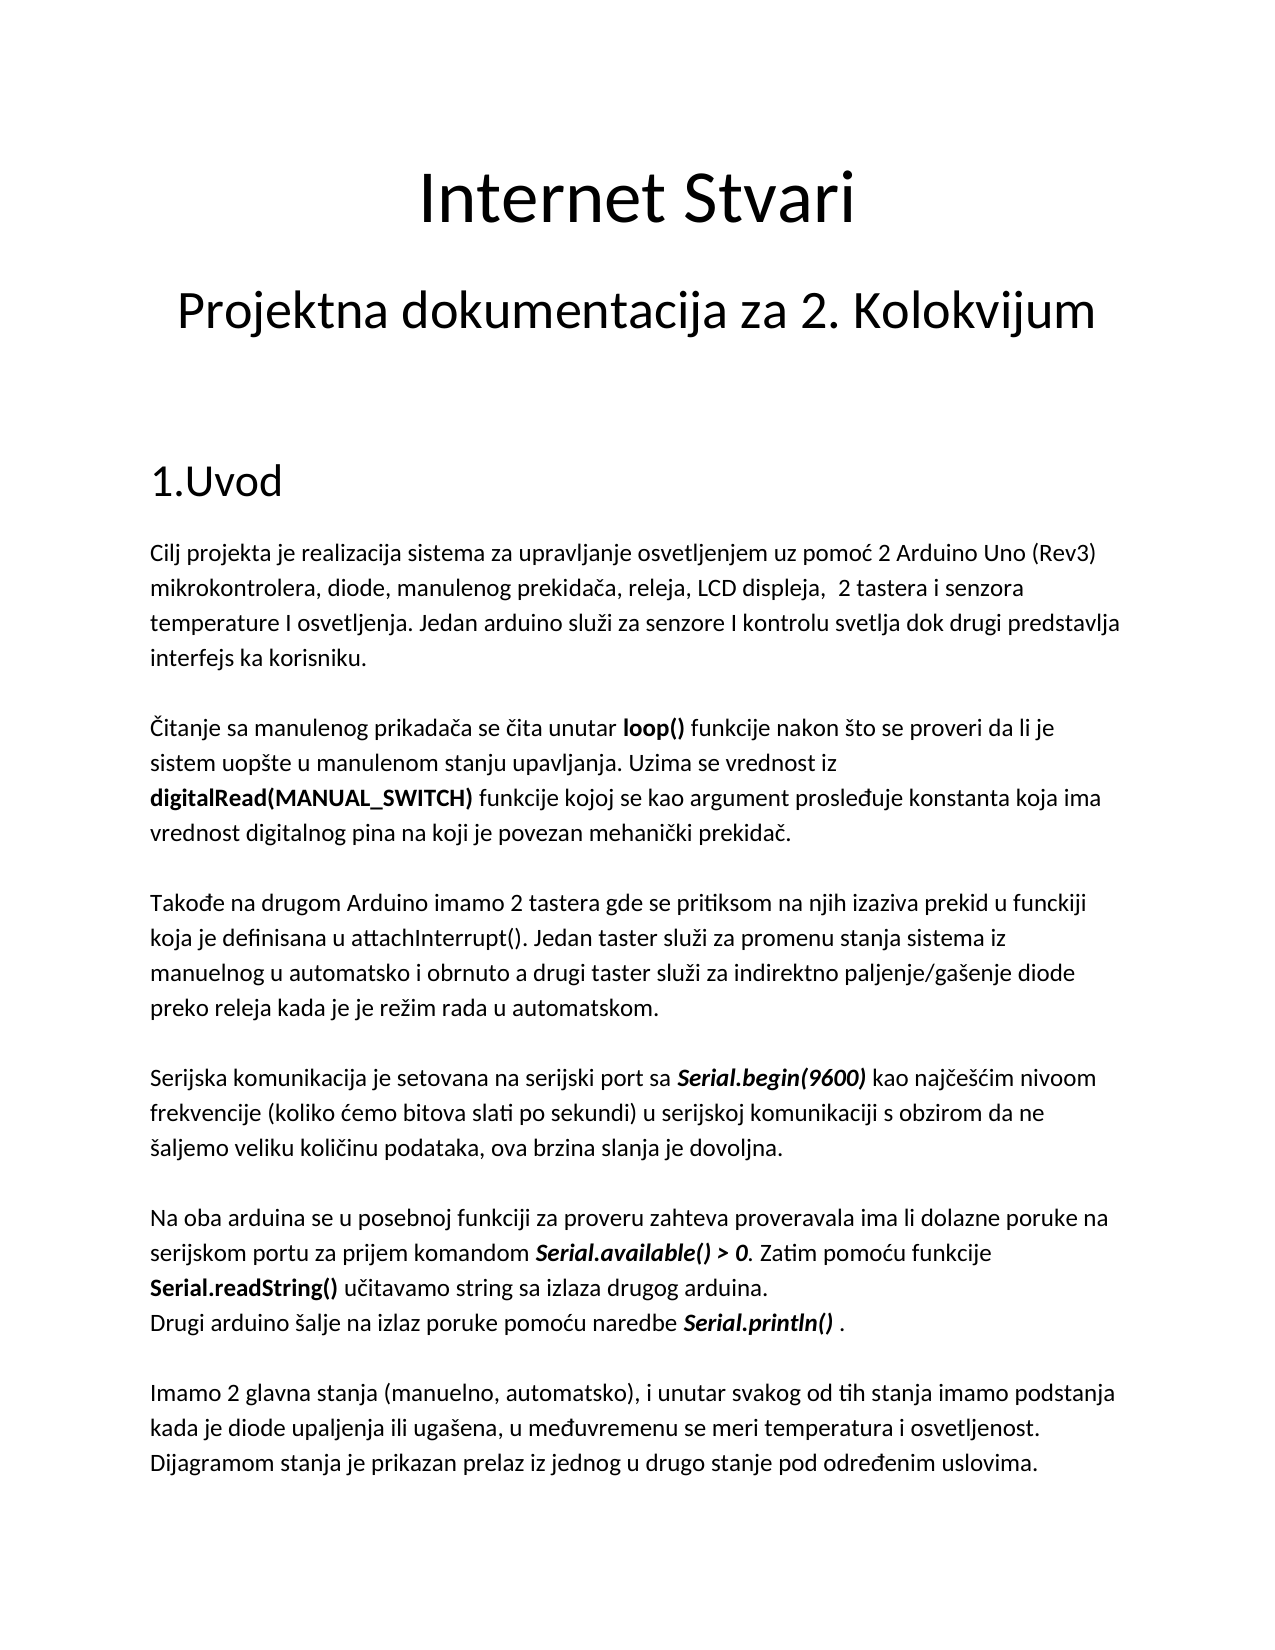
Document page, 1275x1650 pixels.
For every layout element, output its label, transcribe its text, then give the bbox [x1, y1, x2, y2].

text Serijska komunikacija je setovana na serijski port sa Serial.begin(9600) kao najčešćim nivoom frekvencije (koliko ćemo bitova slati po sekundi) u serijskoj komunikaciji s obzirom da ne šaljemo veliku količinu podataka, ova brzina slanja je dovoljna. [150, 1062, 1125, 1163]
text Takođe na drugom Arduino imamo 2 tastera gde se pritiksom na njih izaziva prekid u funckiji koja je definisana u attachInterrupt(). Jedan taster služi za promenu stanja sistema iz manuelnog u automatsko i obrnuto a drugi taster služi za indirektno paljenje/gašenje diode preko releja kada je je režim rada u automatskom. [150, 887, 1125, 1023]
text Na oba arduina se u posebnoj funkciji za proveru zahteva proveravala ima li dolazne poruke na serijskom portu za prijem komandom Serial.available() > 0. Zatim pomoću funkcije Serial.readString() učitavamo string sa izlaza drugog arduina. [150, 1202, 1125, 1303]
text Čitanje sa manulenog prikadača se čita unutar loop() funkcije nakon što se proveri da li je sistem uopšte u manulenom stanju upavljanja. Uzima se vrednost iz digitalRead(MANUAL_SWITCH) funkcije kojoj se kao argument prosleđuje konstanta koja ima vrednost digitalnog pina na koji je povezan mehanički prekidač. [150, 712, 1125, 848]
text Drugi arduino šalje na izlaz poruke pomoću naredbe Serial.println() . [150, 1307, 1125, 1338]
text Internet Stvari [150, 150, 1125, 242]
text Projektna dokumentacija za 2. Kolokvijum [150, 276, 1125, 342]
text Imamo 2 glavna stanja (manuelno, automatsko), i unutar svakog od tih stanja imamo podstanja kada je diode upaljenja ili ugašena, u međuvremenu se meri temperatura i osvetljenost. [150, 1377, 1125, 1443]
text 1.Uvod [150, 452, 1125, 508]
text Dijagramom stanja je prikazan prelaz iz jednog u drugo stanje pod određenim uslovima. [150, 1447, 1125, 1478]
text Cilj projekta je realizacija sistema za upravljanje osvetljenjem uz pomoć 2 Arduino Uno (Rev3) mikrokontrolera, diode, manulenog prekidača, releja, LCD displeja, 2 tastera i senzora temperature I osvetljenja. Jedan arduino služi za senzore I kontrolu svetlja dok drugi predstavlja interfejs ka korisniku. [150, 537, 1125, 673]
